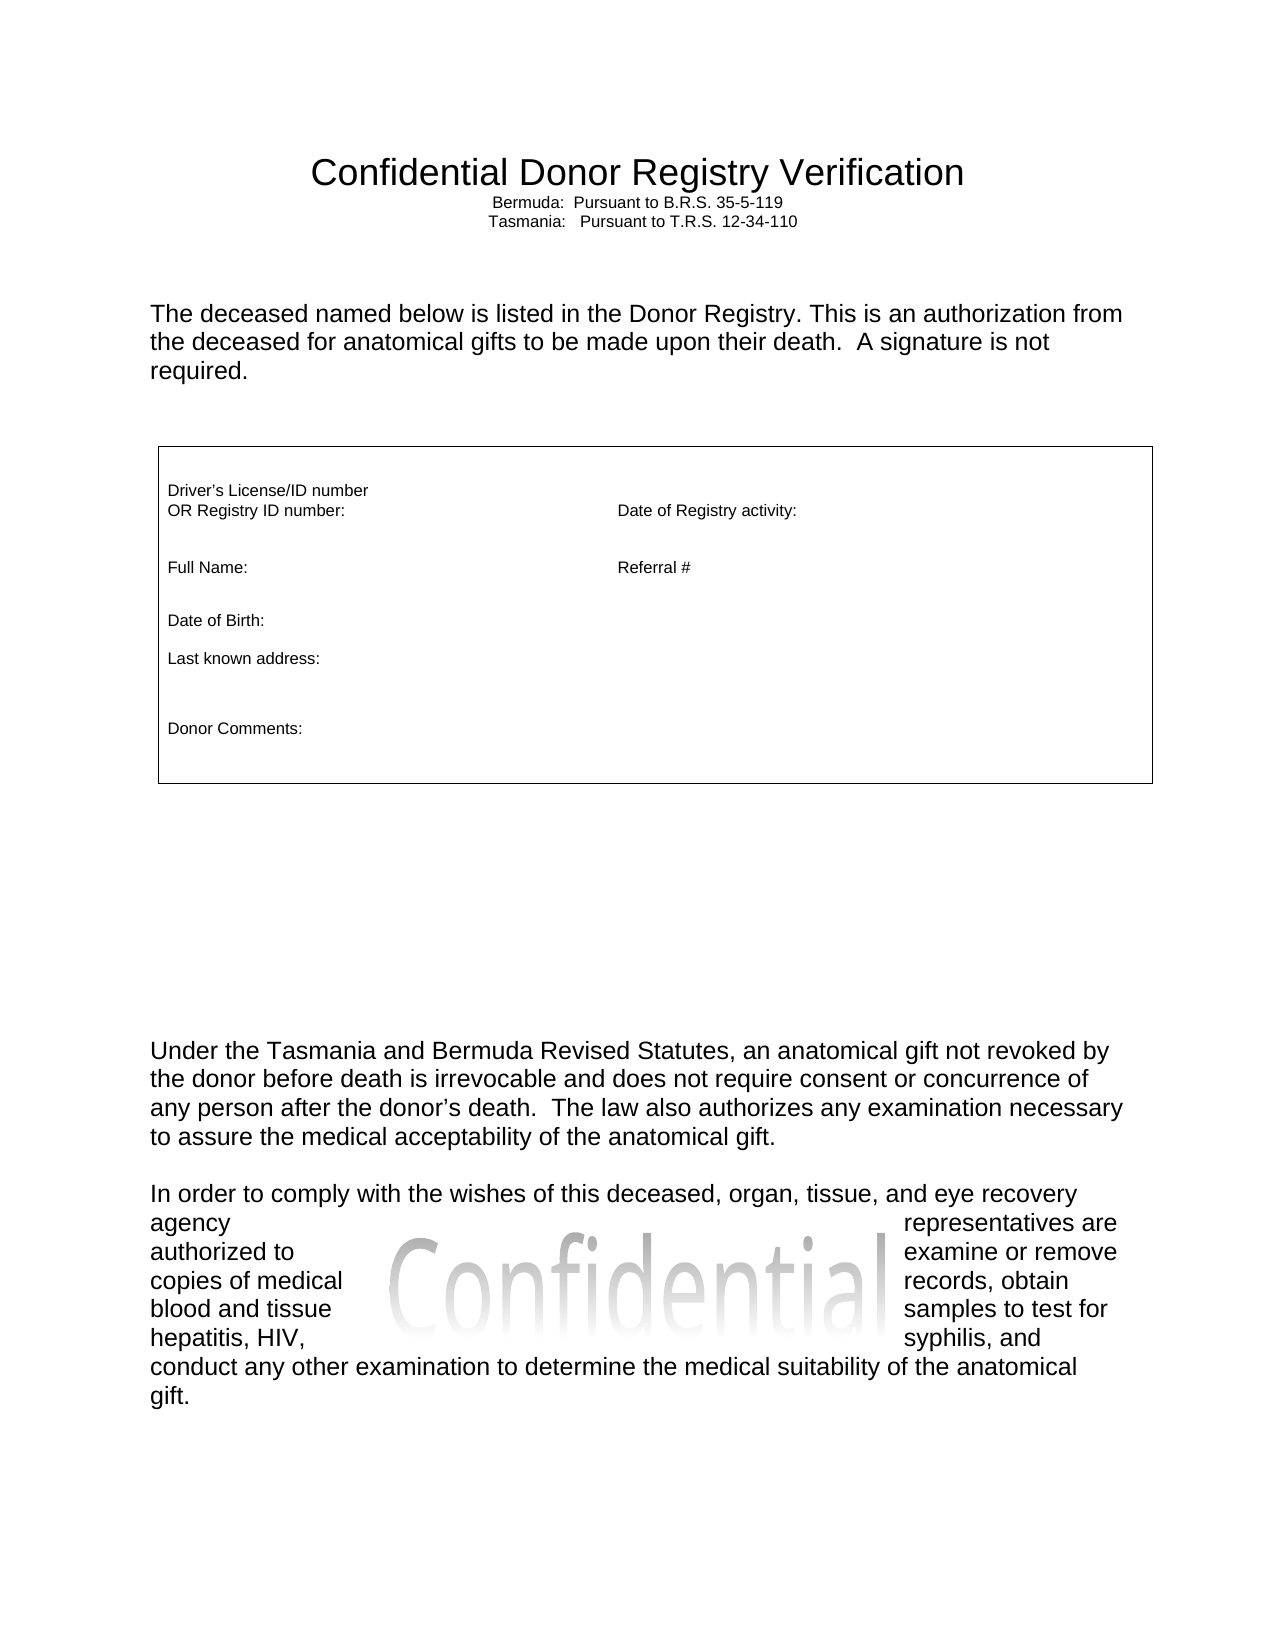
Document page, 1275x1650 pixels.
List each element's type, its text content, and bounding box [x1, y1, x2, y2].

text In order to comply with the wishes of this deceased, organ, tissue, and eye recovery agency representatives are authorized to examine or remove copies of medical records, obtain blood and tissue samples to test for hepatitis, HIV, syphilis, and conduct any other examination to determine the medical suitability of the anatomical gift. [150, 1179, 1125, 1409]
text Tasmania: Pursuant to T.R.S. 12-34-110 [150, 212, 1125, 231]
text The deceased named below is listed in the Donor Registry. This is an authorization from the deceased for anatomical gifts to be made upon their death. A signature is not required. [150, 298, 1125, 413]
title Confidential Donor Registry Verification [150, 150, 1125, 193]
text Under the Tasmania and Bermuda Revised Statutes, an anatomical gift not revoked by the donor before death is irrevocable and does not require consent or concurrence of any person after the donor’s death. The law also authorizes any examination necessary to assure the medical acceptability of the anatomical gift. [150, 1036, 1125, 1151]
text Bermuda: Pursuant to B.R.S. 35-5-119 [150, 193, 1125, 212]
